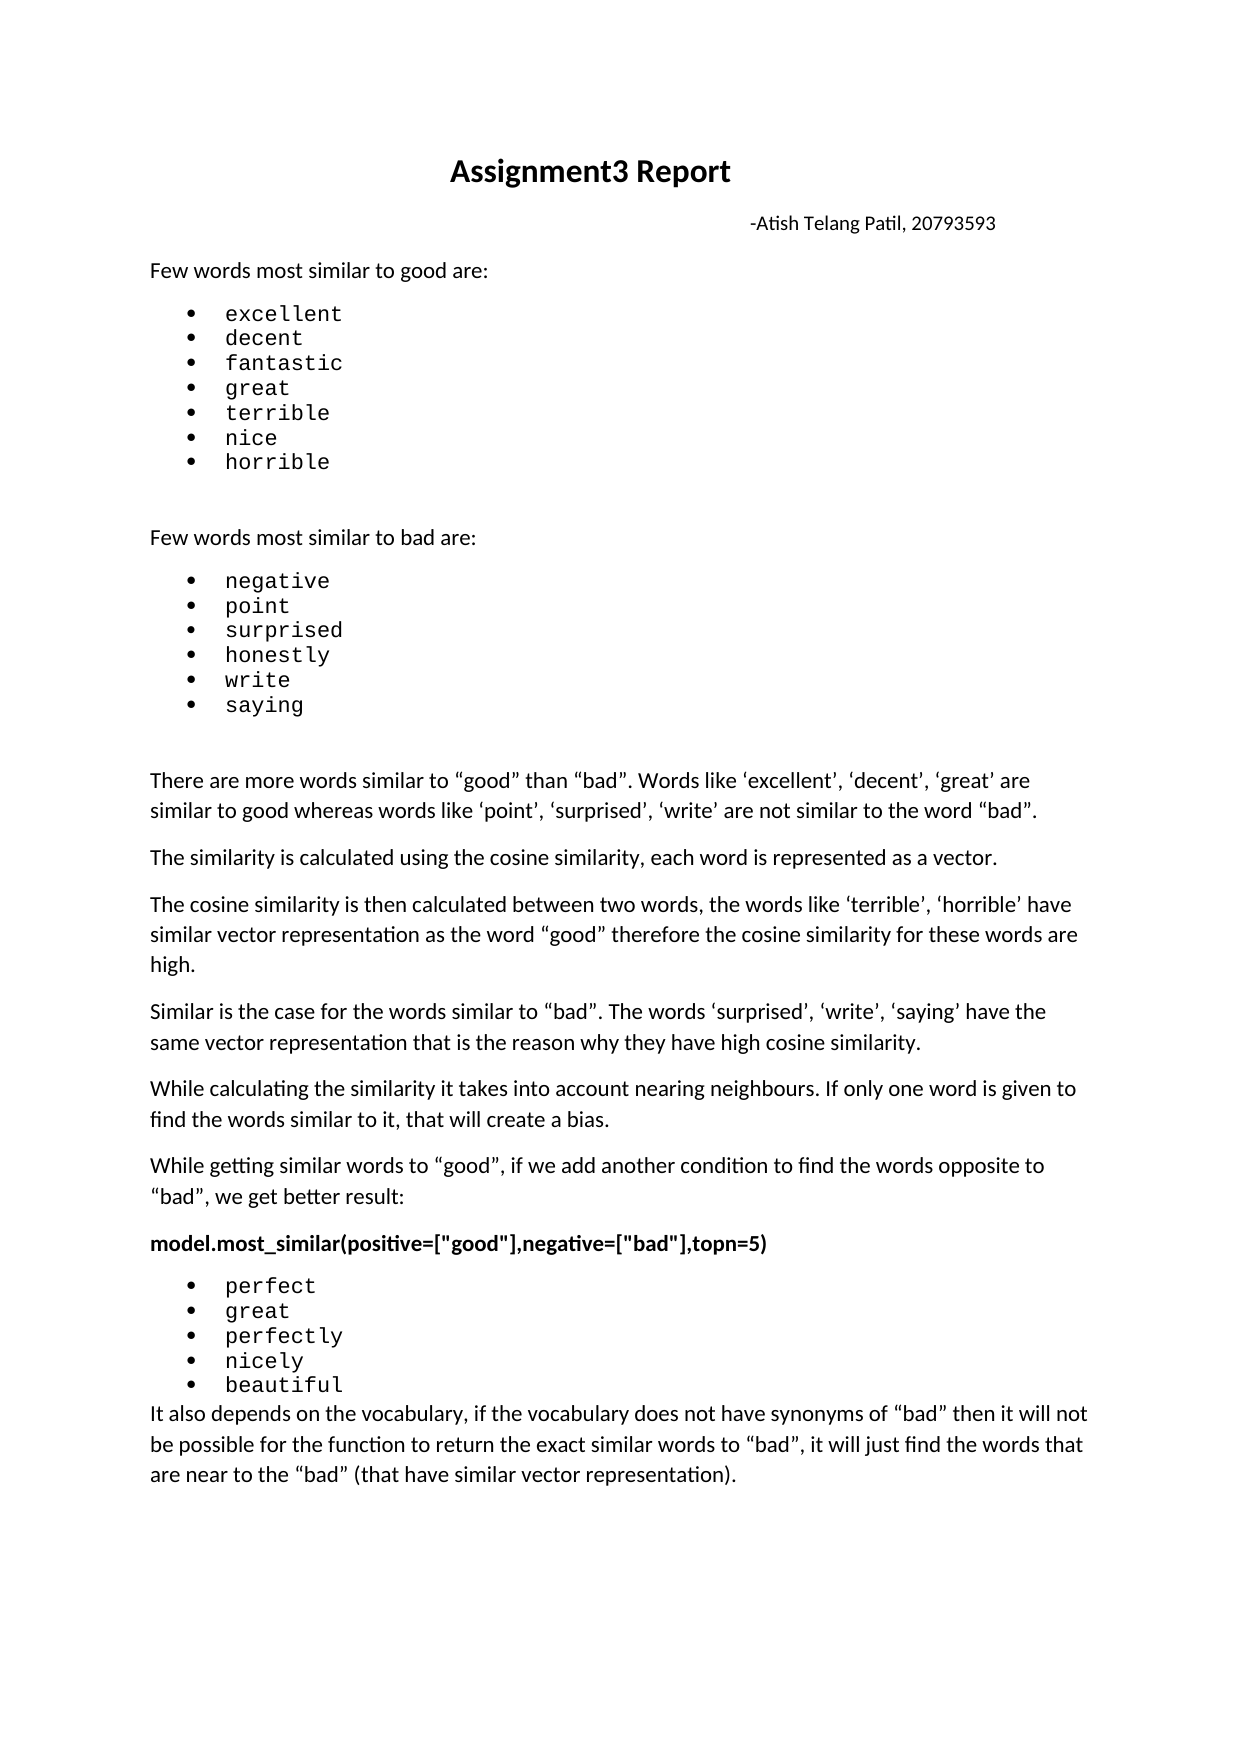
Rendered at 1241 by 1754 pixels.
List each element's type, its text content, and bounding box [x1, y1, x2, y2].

list point [187, 595, 1090, 620]
text Few words most similar to bad are: [150, 523, 1090, 551]
text Few words most similar to good are: [150, 256, 1090, 284]
list saying [187, 694, 1090, 719]
list surprised [187, 620, 1090, 644]
text It also depends on the vocabulary, if the vocabulary does not have synonyms of “bad” then it will not be possible for the function to return the exact similar words to “bad”, it will just find the words that are near to the “bad” (that have similar vector representation). [150, 1399, 1090, 1488]
list great [187, 377, 1090, 402]
list perfectly [187, 1325, 1090, 1350]
text While getting similar words to “good”, if we add another condition to find the words opposite to “bad”, we get better result: [150, 1152, 1090, 1210]
list nice [187, 427, 1090, 452]
list negative [187, 570, 1090, 595]
list write [187, 669, 1090, 694]
list perfect [187, 1276, 1090, 1300]
list fantastic [187, 352, 1090, 377]
list decent [187, 328, 1090, 352]
text Similar is the case for the words similar to “bad”. The words ‘surprised’, ‘write’, ‘saying’ have the same vector representation that is the reason why they have high cosine similarity. [150, 997, 1090, 1056]
list excellent [187, 303, 1090, 328]
text The cosine similarity is then calculated between two words, the words like ‘terrible’, ‘horrible’ have similar vector representation as the word “good” therefore the cosine similarity for these words are high. [150, 890, 1090, 978]
text -Atish Telang Patil, 20793593 [150, 211, 1090, 236]
text While calculating the similarity it takes into account nearing neighbours. If only one word is given to find the words similar to it, that will create a bias. [150, 1074, 1090, 1133]
text There are more words similar to “good” than “bad”. Words like ‘excellent’, ‘decent’, ‘great’ are similar to good whereas words like ‘point’, ‘surprised’, ‘write’ are not similar to the word “bad”. [150, 766, 1090, 824]
list beautiful [187, 1375, 1090, 1399]
list nicely [187, 1350, 1090, 1375]
text The similarity is calculated using the cosine similarity, each word is represented as a vector. [150, 843, 1090, 871]
text Assignment3 Report [150, 150, 1090, 191]
list horrible [187, 452, 1090, 476]
list honestly [187, 644, 1090, 669]
list great [187, 1300, 1090, 1325]
text model.most_similar(positive=["good"],negative=["bad"],topn=5) [150, 1229, 1090, 1257]
list terrible [187, 402, 1090, 427]
